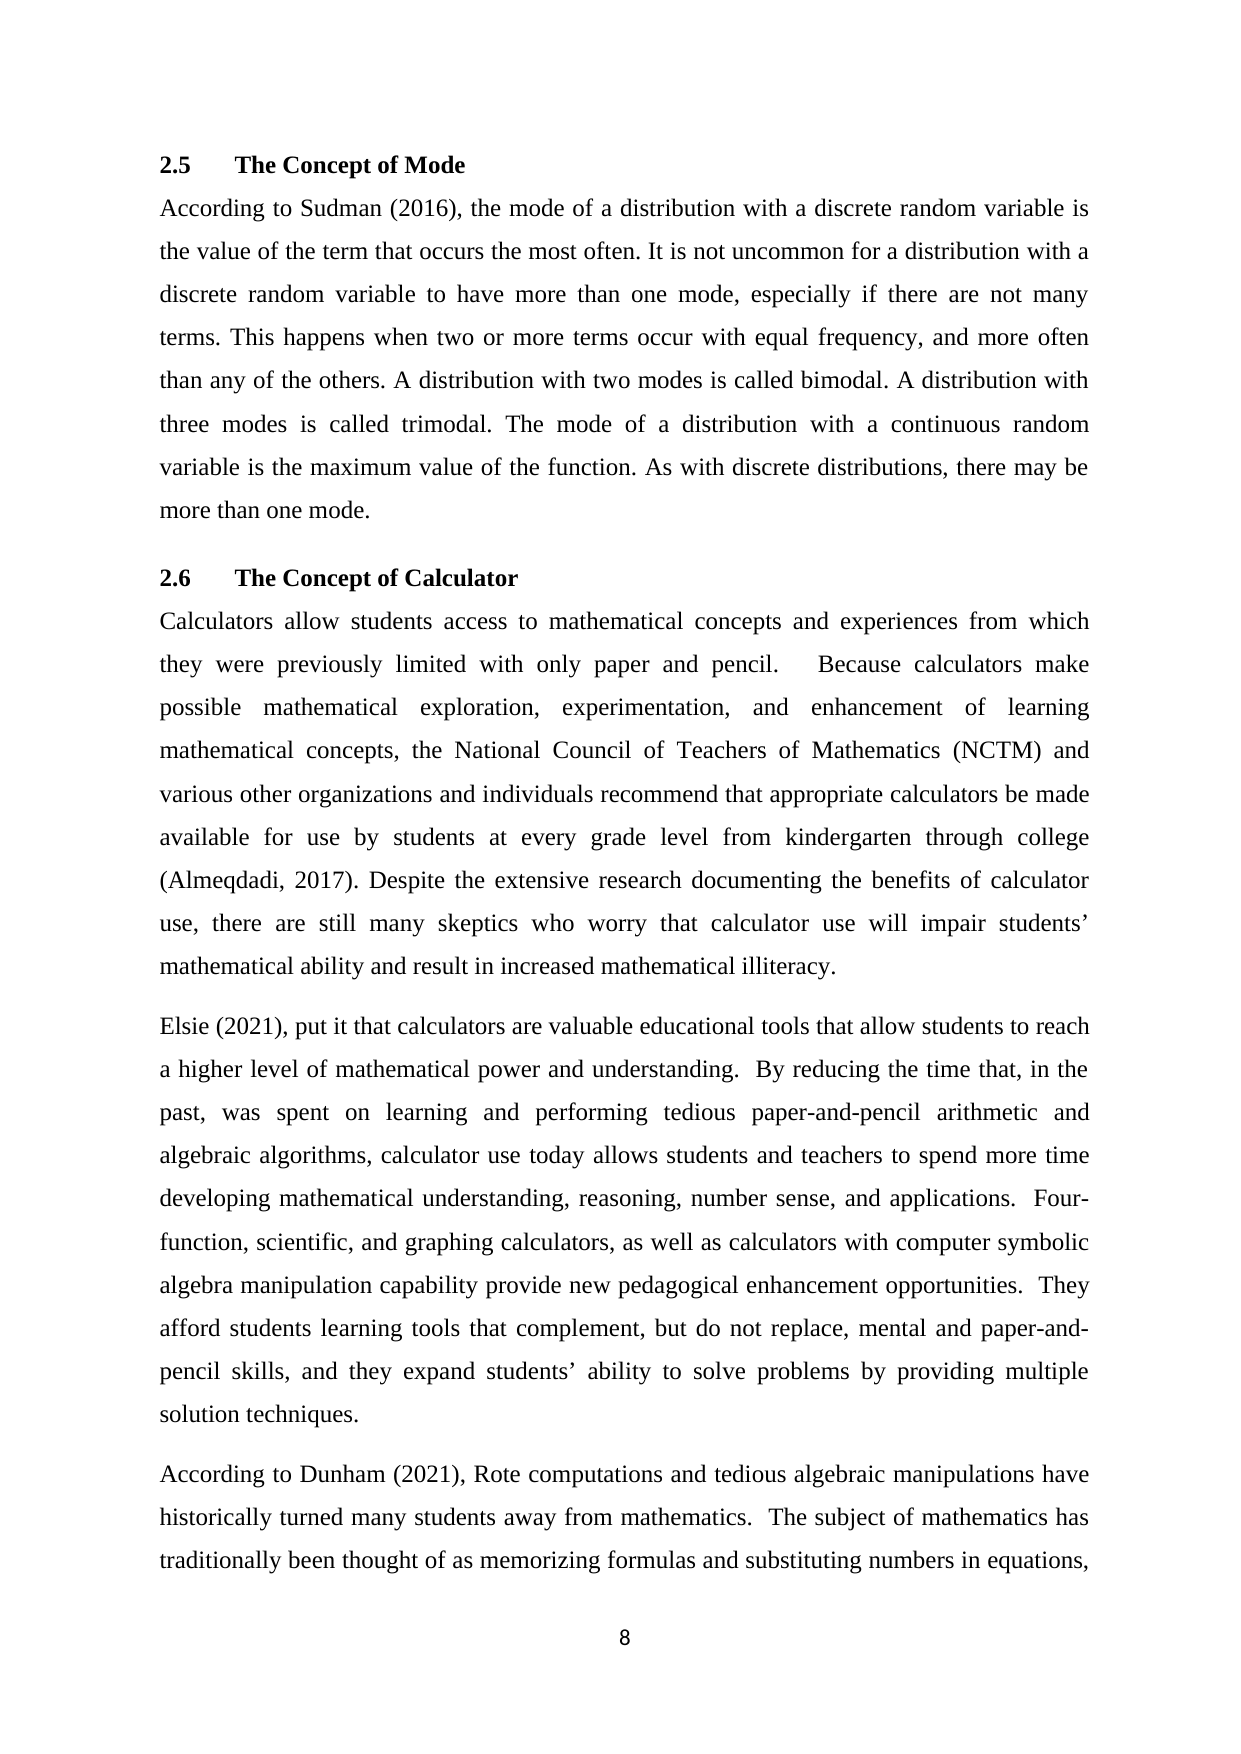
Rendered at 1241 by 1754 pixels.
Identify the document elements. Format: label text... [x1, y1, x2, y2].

text According to Sudman (2016), the mode of a distribution with a discrete random variable is the value of the term that occurs the most often. It is not uncommon for a distribution with a discrete random variable to have more than one mode, especially if there are not many terms. This happens when two or more terms occur with equal frequency, and more often than any of the others. A distribution with two modes is called bimodal. A distribution with three modes is called trimodal. The mode of a distribution with a continuous random variable is the maximum value of the function. As with discrete distributions, there may be more than one mode. [159, 193, 1090, 524]
subtitle 2.6 The Concept of Calculator [159, 563, 1088, 592]
subtitle 2.5 The Concept of Mode [159, 150, 1088, 179]
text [159, 1459, 1090, 1574]
text Calculators allow students access to mathematical concepts and experiences from which they were previously limited with only paper and pencil. Because calculators make possible mathematical exploration, experimentation, and enhancement of learning mathematical concepts, the National Council of Teachers of Mathematics (NCTM) and various other organizations and individuals recommend that appropriate calculators be made available for use by students at every grade level from kindergarten through college (Almeqdadi, 2017). Despite the extensive research documenting the benefits of calculator use, there are still many skeptics who worry that calculator use will impair students’ mathematical ability and result in increased mathematical illiteracy. [159, 606, 1090, 980]
text Elsie (2021), put it that calculators are valuable educational tools that allow students to reach a higher level of mathematical power and understanding. By reducing the time that, in the past, was spent on learning and performing tedious paper-and-pencil arithmetic and algebraic algorithms, calculator use today allows students and teachers to spend more time developing mathematical understanding, reasoning, number sense, and applications. Four-function, scientific, and graphing calculators, as well as calculators with computer symbolic algebra manipulation capability provide new pedagogical enhancement opportunities. They afford students learning tools that complement, but do not replace, mental and paper-and-pencil skills, and they expand students’ ability to solve problems by providing multiple solution techniques. [159, 1011, 1090, 1428]
